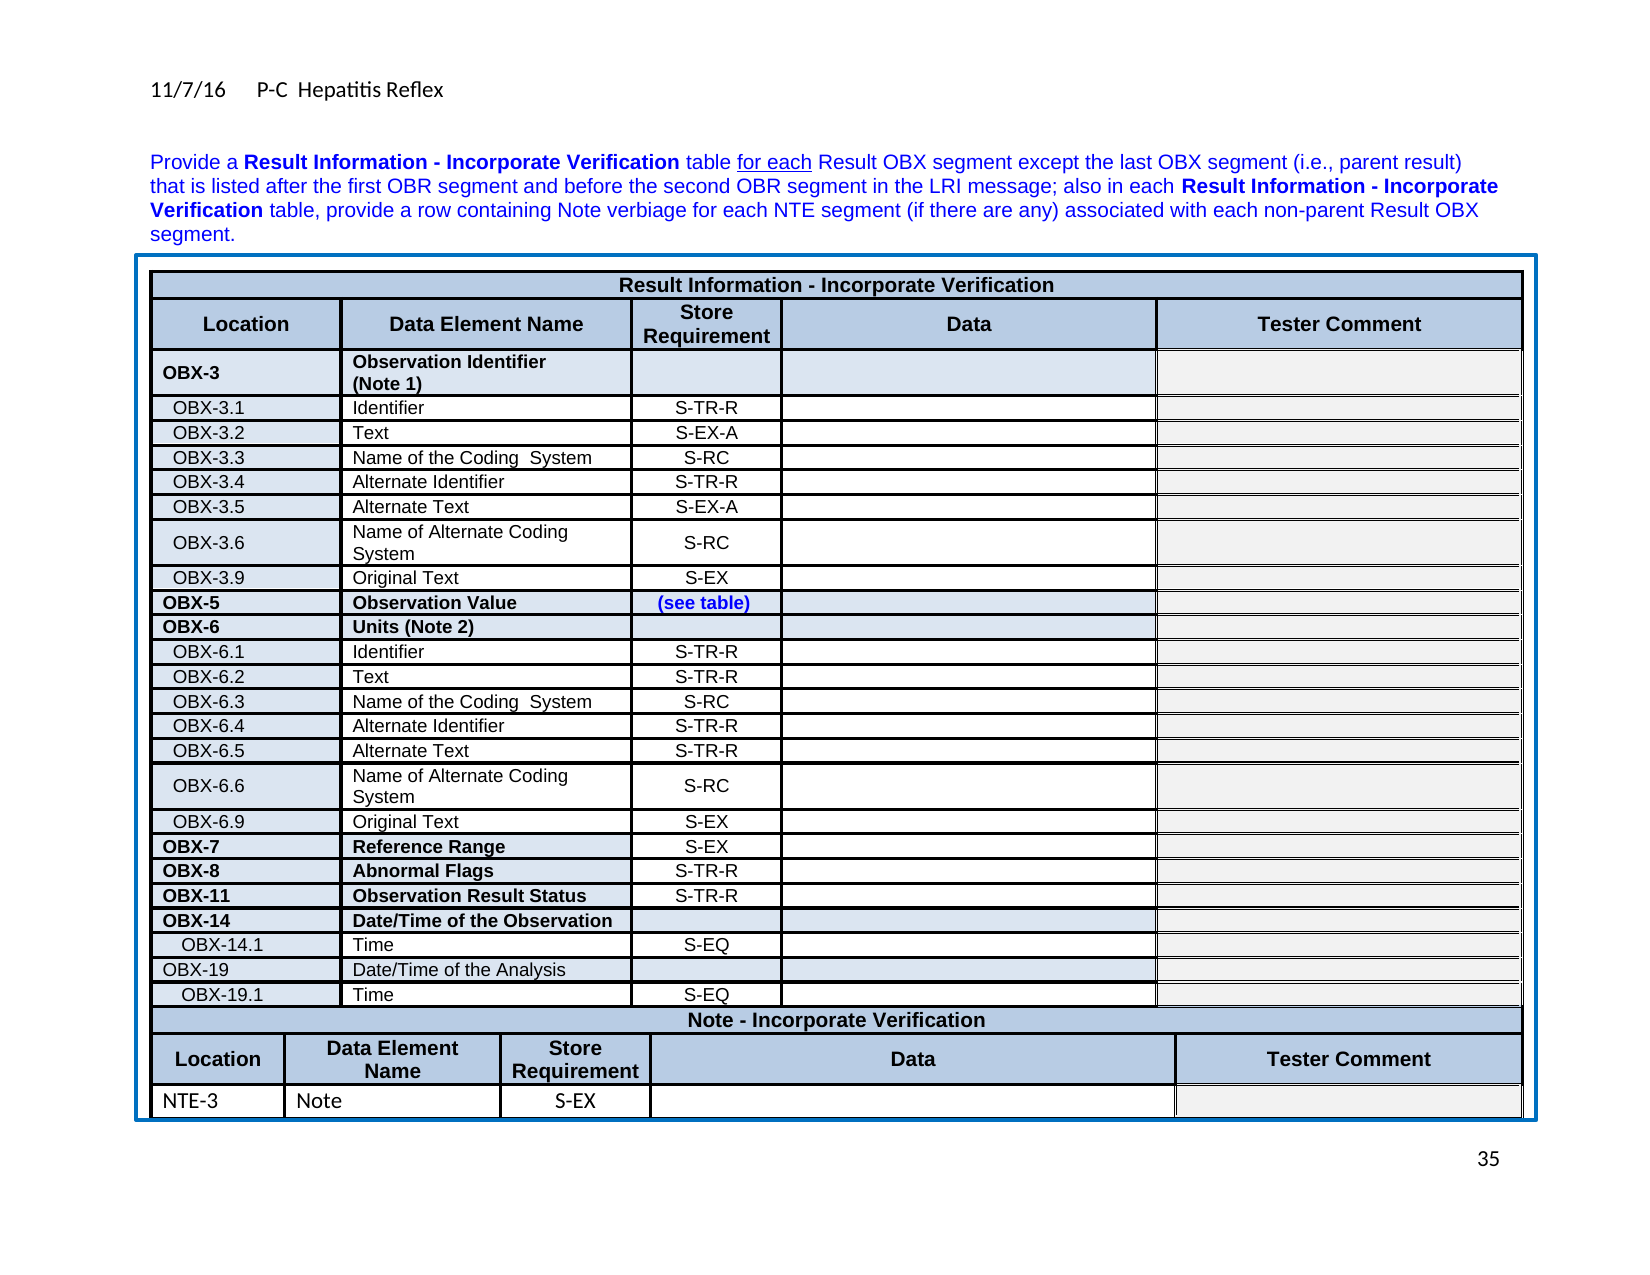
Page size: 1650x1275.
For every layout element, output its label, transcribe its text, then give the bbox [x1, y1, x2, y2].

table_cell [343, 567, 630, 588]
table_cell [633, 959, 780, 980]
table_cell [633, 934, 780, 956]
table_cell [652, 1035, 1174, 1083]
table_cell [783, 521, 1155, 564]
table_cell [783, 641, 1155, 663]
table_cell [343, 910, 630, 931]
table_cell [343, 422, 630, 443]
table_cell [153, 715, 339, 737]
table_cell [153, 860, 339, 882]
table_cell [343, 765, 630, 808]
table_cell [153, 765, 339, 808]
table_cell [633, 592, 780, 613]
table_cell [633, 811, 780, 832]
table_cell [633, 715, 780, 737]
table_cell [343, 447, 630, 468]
text Provide a Result Information - Incorporate Verification table for each Result OBX segment except the last OBX segment (i.e., parent result) that is listed after the first OBR segment and before the second OBR segment in the LRI message; also in each Result Information - Incorporate Verification table, provide a row containing Note verbiage for each NTE segment (if there are any) associated with each non-parent Result OBX segment. [150, 150, 1500, 246]
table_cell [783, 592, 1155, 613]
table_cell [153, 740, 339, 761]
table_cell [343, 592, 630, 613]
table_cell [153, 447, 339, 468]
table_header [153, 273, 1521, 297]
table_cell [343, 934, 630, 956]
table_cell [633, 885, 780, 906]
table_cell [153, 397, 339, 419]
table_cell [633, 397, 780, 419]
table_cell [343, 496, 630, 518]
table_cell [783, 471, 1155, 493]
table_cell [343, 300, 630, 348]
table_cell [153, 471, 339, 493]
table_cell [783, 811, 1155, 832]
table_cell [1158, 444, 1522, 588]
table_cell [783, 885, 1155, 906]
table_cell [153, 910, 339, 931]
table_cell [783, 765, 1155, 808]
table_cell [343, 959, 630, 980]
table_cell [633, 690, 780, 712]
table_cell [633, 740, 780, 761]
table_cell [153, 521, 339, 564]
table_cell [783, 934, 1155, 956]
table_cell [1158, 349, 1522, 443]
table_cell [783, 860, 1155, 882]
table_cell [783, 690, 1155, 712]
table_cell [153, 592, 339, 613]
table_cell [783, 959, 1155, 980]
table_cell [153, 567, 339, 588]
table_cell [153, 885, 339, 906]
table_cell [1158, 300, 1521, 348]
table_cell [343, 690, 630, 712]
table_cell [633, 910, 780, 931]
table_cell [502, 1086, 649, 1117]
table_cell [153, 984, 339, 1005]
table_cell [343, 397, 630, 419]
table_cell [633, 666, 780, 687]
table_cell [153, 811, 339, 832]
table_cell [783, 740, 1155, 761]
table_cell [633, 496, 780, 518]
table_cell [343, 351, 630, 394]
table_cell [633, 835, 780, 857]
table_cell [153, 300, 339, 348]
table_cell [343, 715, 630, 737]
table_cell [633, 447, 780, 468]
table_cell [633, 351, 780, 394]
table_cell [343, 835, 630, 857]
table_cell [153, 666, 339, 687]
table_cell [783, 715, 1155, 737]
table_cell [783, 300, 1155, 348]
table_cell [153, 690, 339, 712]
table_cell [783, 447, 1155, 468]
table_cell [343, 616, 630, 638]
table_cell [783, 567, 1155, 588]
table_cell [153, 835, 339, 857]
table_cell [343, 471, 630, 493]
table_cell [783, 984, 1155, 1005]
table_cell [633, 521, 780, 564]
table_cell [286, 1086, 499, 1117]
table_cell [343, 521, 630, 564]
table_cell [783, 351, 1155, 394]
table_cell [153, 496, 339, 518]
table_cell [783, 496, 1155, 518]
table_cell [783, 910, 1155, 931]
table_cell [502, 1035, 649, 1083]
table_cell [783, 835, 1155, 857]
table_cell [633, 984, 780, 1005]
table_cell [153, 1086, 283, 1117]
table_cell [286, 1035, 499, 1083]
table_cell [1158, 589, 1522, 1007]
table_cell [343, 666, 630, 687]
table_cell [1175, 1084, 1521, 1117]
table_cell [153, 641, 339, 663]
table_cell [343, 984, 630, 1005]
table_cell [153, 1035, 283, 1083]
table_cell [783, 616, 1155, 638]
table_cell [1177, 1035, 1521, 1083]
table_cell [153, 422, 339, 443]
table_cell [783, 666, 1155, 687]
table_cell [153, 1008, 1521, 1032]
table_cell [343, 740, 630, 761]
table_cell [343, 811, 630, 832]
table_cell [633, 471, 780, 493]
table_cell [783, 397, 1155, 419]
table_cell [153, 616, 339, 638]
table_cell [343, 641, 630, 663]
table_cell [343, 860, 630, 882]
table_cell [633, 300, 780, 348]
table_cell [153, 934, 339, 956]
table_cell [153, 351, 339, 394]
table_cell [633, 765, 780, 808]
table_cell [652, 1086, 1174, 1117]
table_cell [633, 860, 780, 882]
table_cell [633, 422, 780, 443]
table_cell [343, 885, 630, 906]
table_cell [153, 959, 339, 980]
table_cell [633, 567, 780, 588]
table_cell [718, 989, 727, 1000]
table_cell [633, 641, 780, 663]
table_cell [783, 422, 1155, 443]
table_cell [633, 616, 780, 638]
